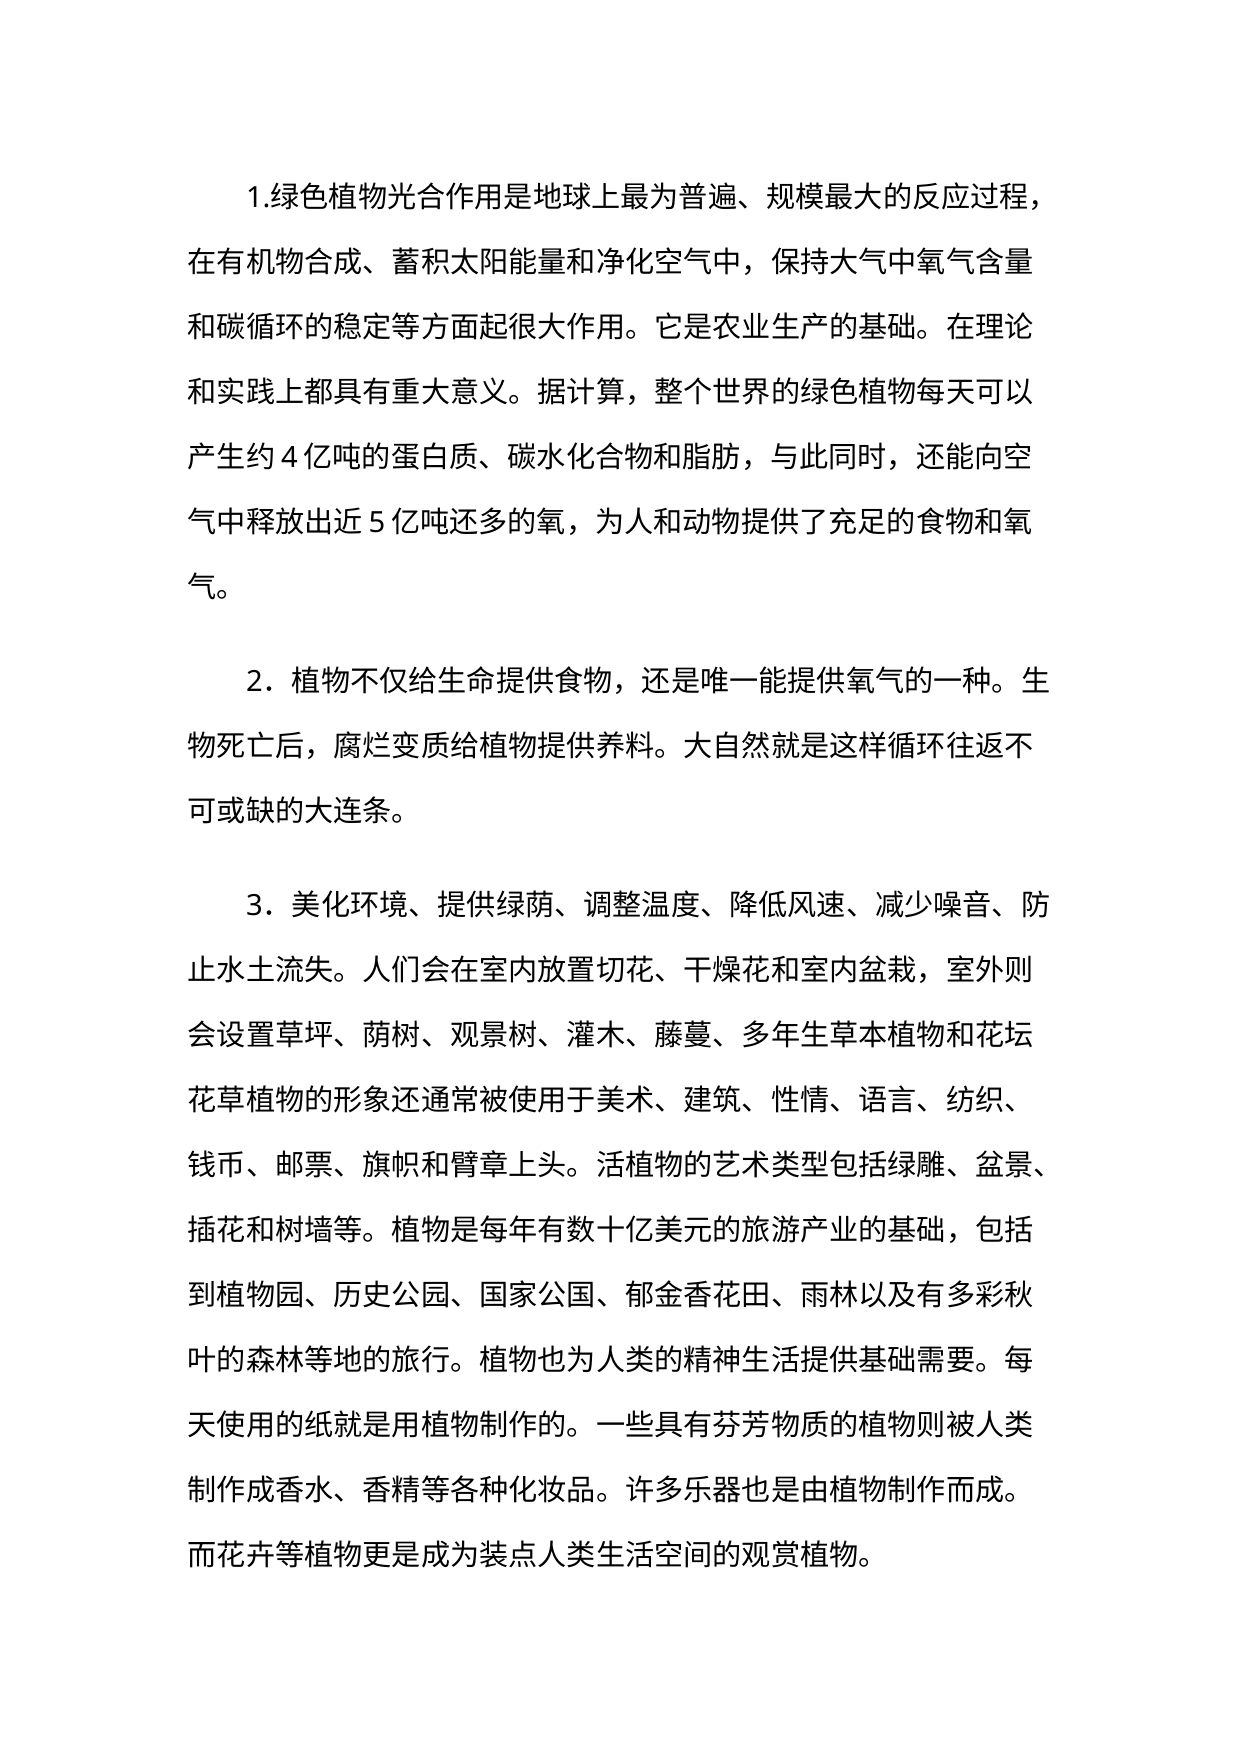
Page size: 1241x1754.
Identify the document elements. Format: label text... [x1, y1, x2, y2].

text 1.绿色植物光合作用是地球上最为普遍、规模最大的反应过程，在有机物合成、蓄积太阳能量和净化空气中，保持大气中氧气含量和碳循环的稳定等方面起很大作用。它是农业生产的基础。在理论和实践上都具有重大意义。据计算，整个世界的绿色植物每天可以产生约4亿吨的蛋白质、碳水化合物和脂肪，与此同时，还能向空气中释放出近5亿吨还多的氧，为人和动物提供了充足的食物和氧气。 [187, 162, 1053, 617]
text 2．植物不仅给生命提供食物，还是唯一能提供氧气的一种。生物死亡后，腐烂变质给植物提供养料。大自然就是这样循环往返不可或缺的大连条。 [187, 646, 1053, 841]
text 3．美化环境、提供绿荫、调整温度、降低风速、减少噪音、防止水土流失。人们会在室内放置切花、干燥花和室内盆栽，室外则会设置草坪、荫树、观景树、灌木、藤蔓、多年生草本植物和花坛花草植物的形象还通常被使用于美术、建筑、性情、语言、纺织、钱币、邮票、旗帜和臂章上头。活植物的艺术类型包括绿雕、盆景、插花和树墙等。植物是每年有数十亿美元的旅游产业的基础，包括到植物园、历史公园、国家公国、郁金香花田、雨林以及有多彩秋叶的森林等地的旅行。植物也为人类的精神生活提供基础需要。每天使用的纸就是用植物制作的。一些具有芬芳物质的植物则被人类制作成香水、香精等各种化妆品。许多乐器也是由植物制作而成。而花卉等植物更是成为装点人类生活空间的观赏植物。 [187, 870, 1053, 1585]
